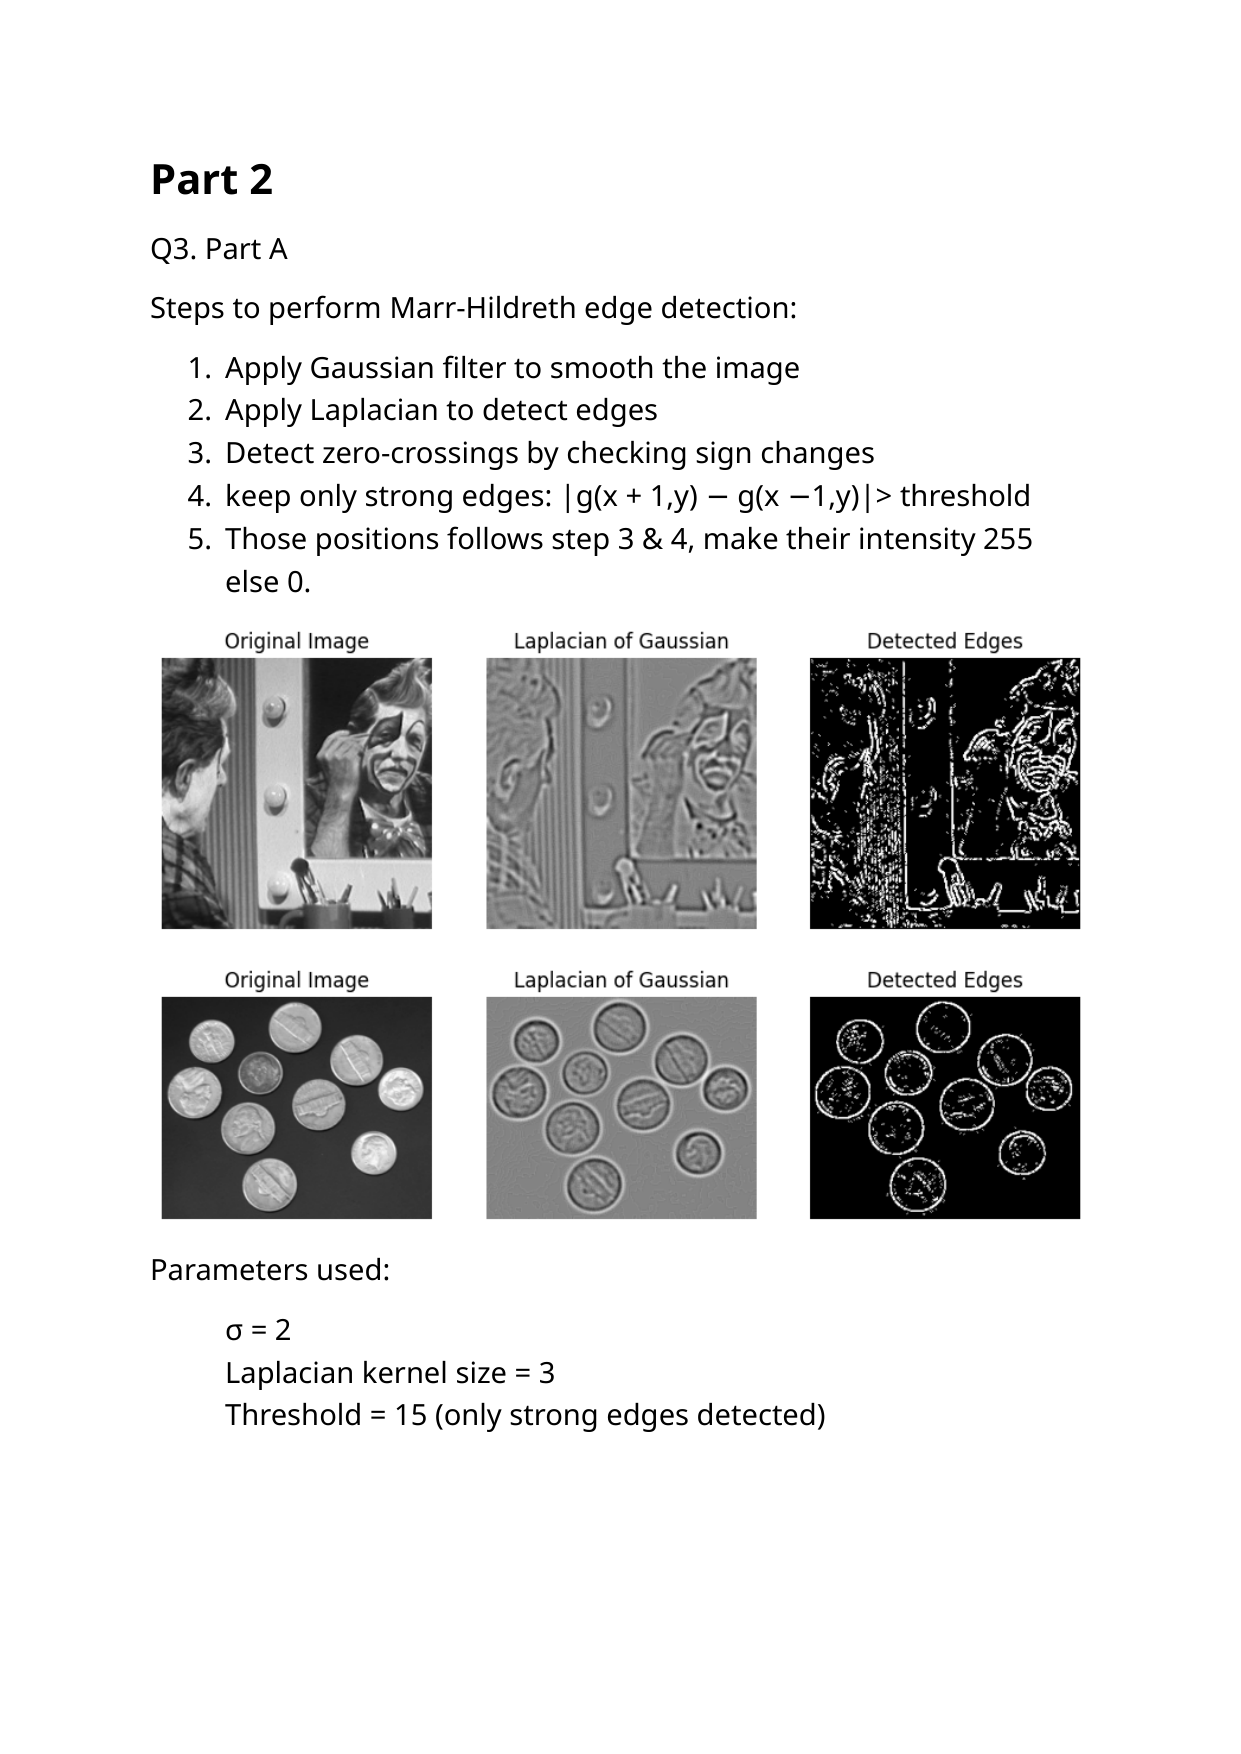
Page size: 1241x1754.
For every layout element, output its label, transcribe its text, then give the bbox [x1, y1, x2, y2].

picture [150, 620, 1091, 941]
text Laplacian kernel size = 3 [150, 1352, 1090, 1392]
text σ = 2 [150, 1309, 1090, 1349]
text Threshold = 15 (only strong edges detected) [150, 1395, 1090, 1434]
list Those positions follows step 3 & 4, make their intensity 255 else 0. [187, 518, 1090, 601]
list Apply Laplacian to detect edges [187, 390, 1090, 429]
text Parameters used: [150, 1249, 1090, 1289]
text Q3. Part A [150, 228, 1090, 268]
picture [150, 959, 1091, 1231]
text Steps to perform Marr-Hildreth edge detection: [150, 287, 1090, 327]
text Part 2 [150, 150, 1090, 207]
list Detect zero-crossings by checking sign changes [187, 432, 1090, 472]
list Apply Gaussian filter to smooth the image [187, 347, 1090, 387]
list keep only strong edges: |g(x + 1,y) − g(x −1,y)|> threshold [187, 475, 1090, 515]
